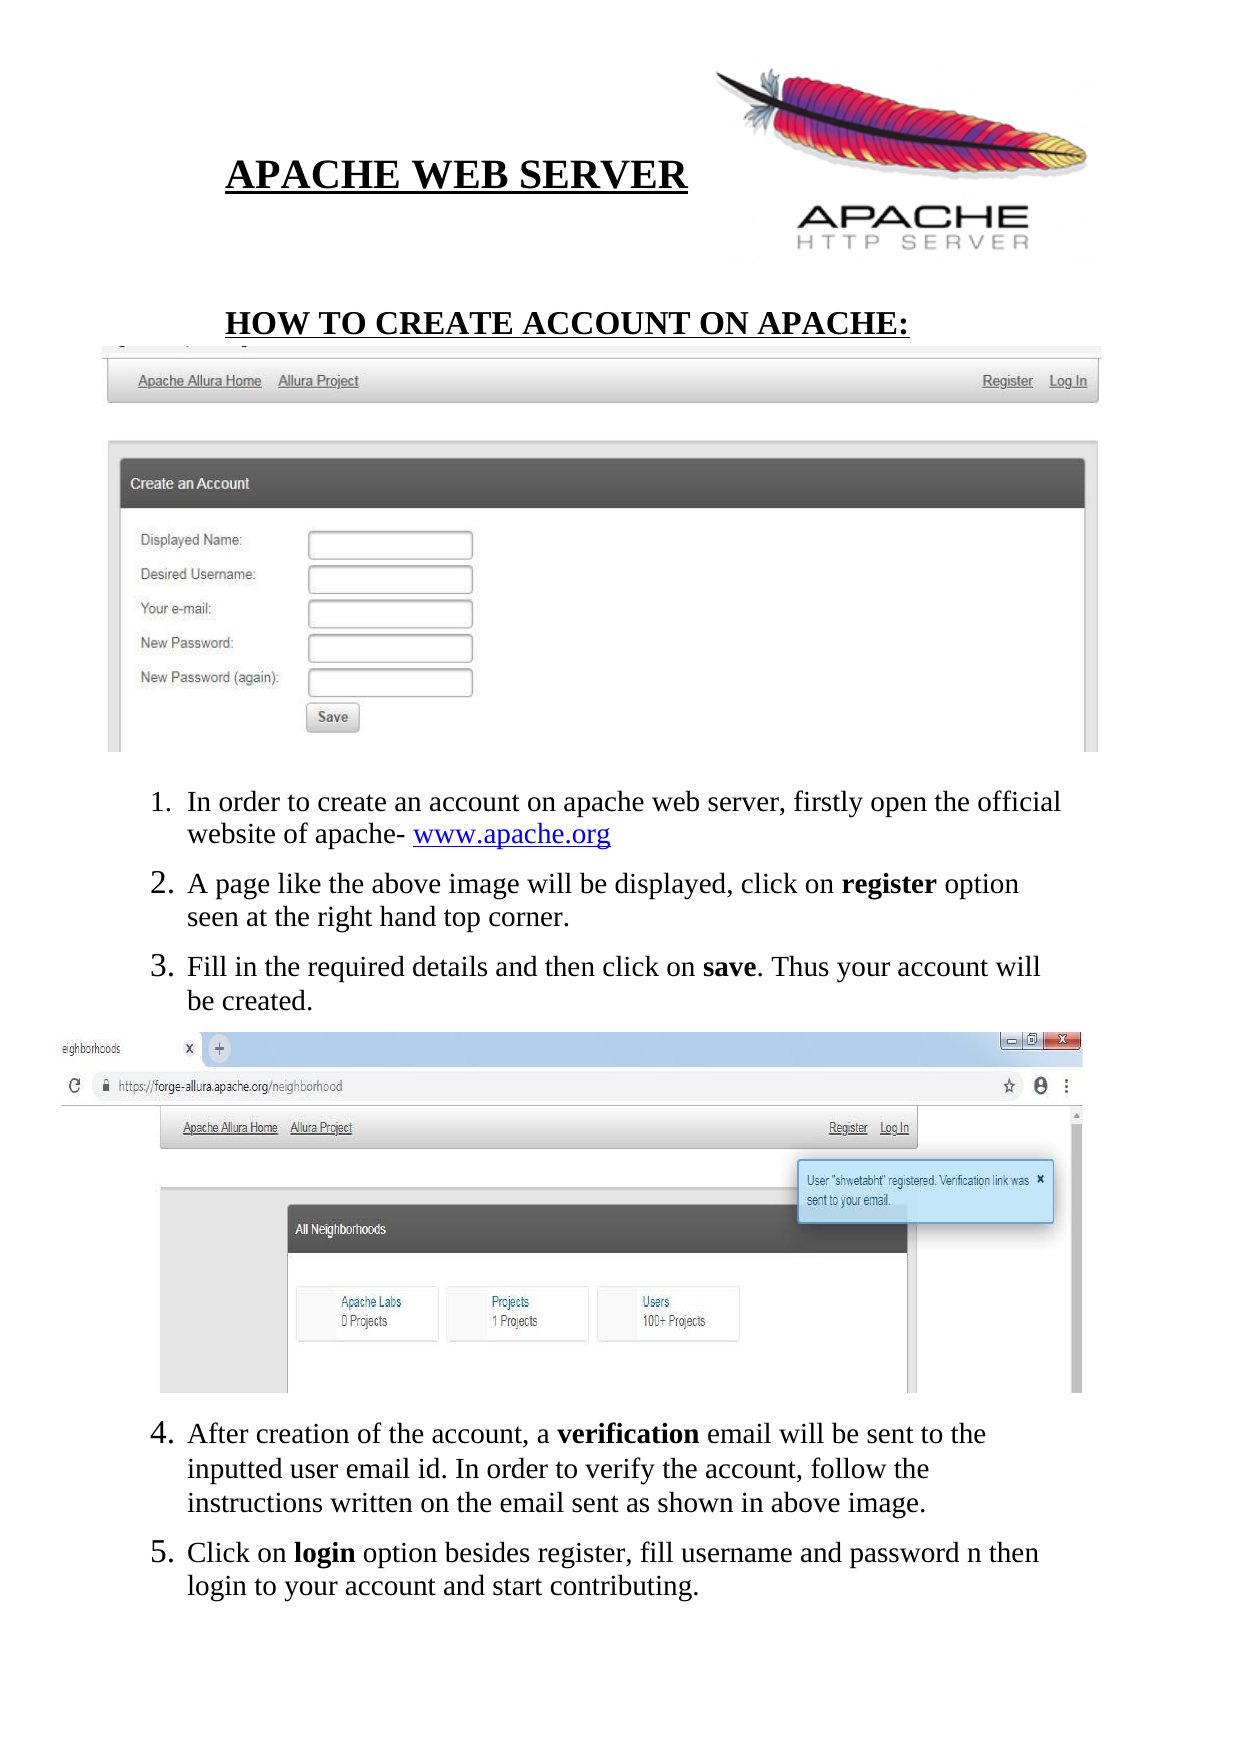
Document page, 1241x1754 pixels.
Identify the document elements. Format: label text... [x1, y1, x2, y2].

picture [101, 346, 1102, 752]
list Click on login option besides register, fill username and password n then login to your account and start contributing. [150, 1533, 1067, 1602]
list In order to create an account on apache web server, firstly open the official website of apache- www.apache.org [150, 785, 1090, 850]
list A page like the above image will be displayed, click on register option seen at the right hand top corner. [150, 863, 1048, 933]
picture [709, 57, 1102, 268]
picture [61, 1032, 1083, 1393]
list Fill in the required details and then click on save. Thus your account will be created. [150, 947, 1069, 1017]
text HOW TO CREATE ACCOUNT ON APACHE: [225, 303, 1090, 342]
text APACHE WEB SERVER [225, 150, 709, 198]
list After creation of the account, a verification email will be sent to the inputted user email id. In order to verify the account, follow the instructions written on the email sent as shown in above image. [150, 1412, 1015, 1519]
